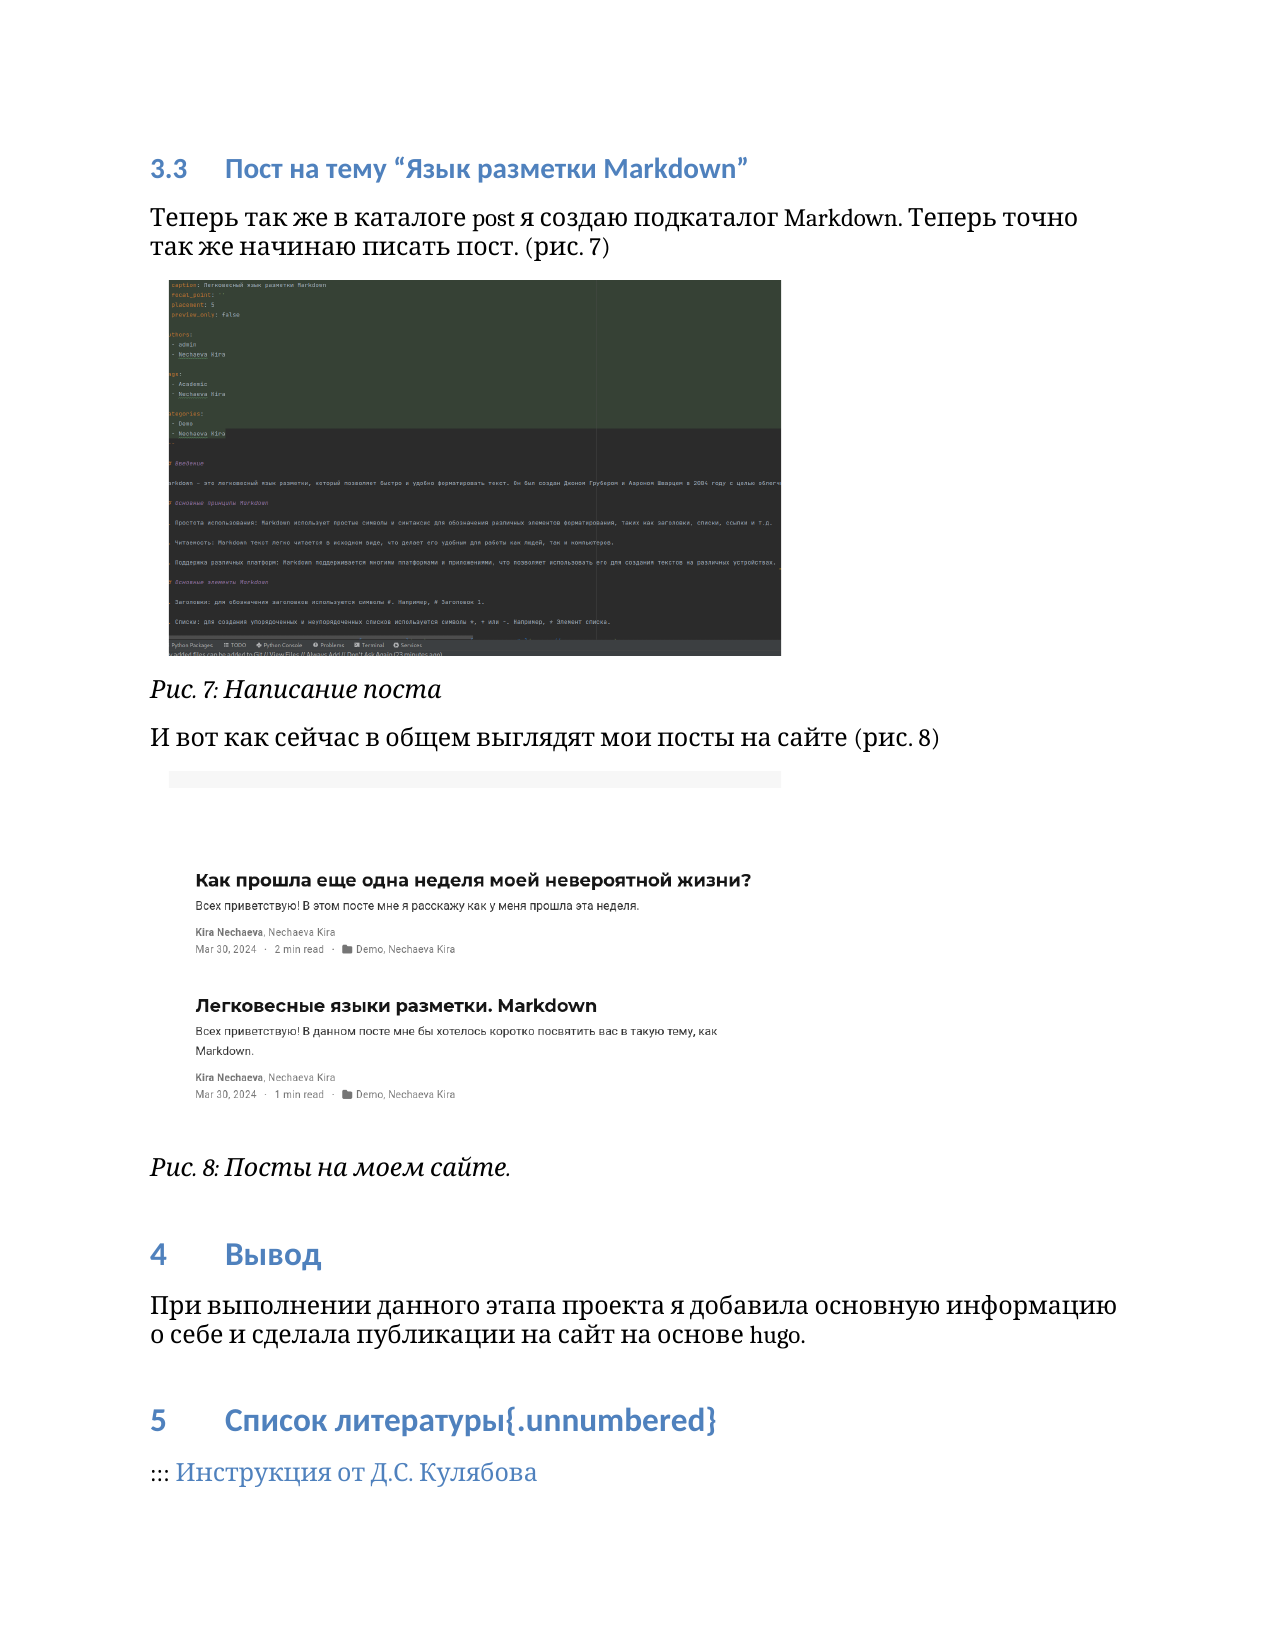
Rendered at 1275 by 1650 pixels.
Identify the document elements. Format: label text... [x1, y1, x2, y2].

text Рис. 8: Посты на моем сайте. [150, 1154, 1125, 1182]
text При выполнении данного этапа проекта я добавила основную информацию о себе и сделала публикации на сайт на основе hugo. [150, 1292, 1125, 1349]
subtitle 5 Список литературы{.unnumbered} [150, 1399, 1125, 1440]
subtitle 4 Вывод [150, 1232, 1125, 1273]
subtitle 3.3 Пост на тему “Язык разметки Markdown” [150, 150, 1125, 186]
text ::: Инструкция от Д.С. Кулябова [150, 1459, 1125, 1488]
text Теперь так же в каталоге post я создаю подкаталог Markdown. Теперь точно так же начинаю писать пост. (рис. 7) [150, 204, 1125, 262]
picture [168, 280, 782, 656]
picture [168, 771, 782, 1133]
text Рис. 7: Написание поста [150, 676, 1125, 705]
text И вот как сейчас в общем выглядят мои посты на сайте (рис. 8) [150, 724, 1125, 753]
